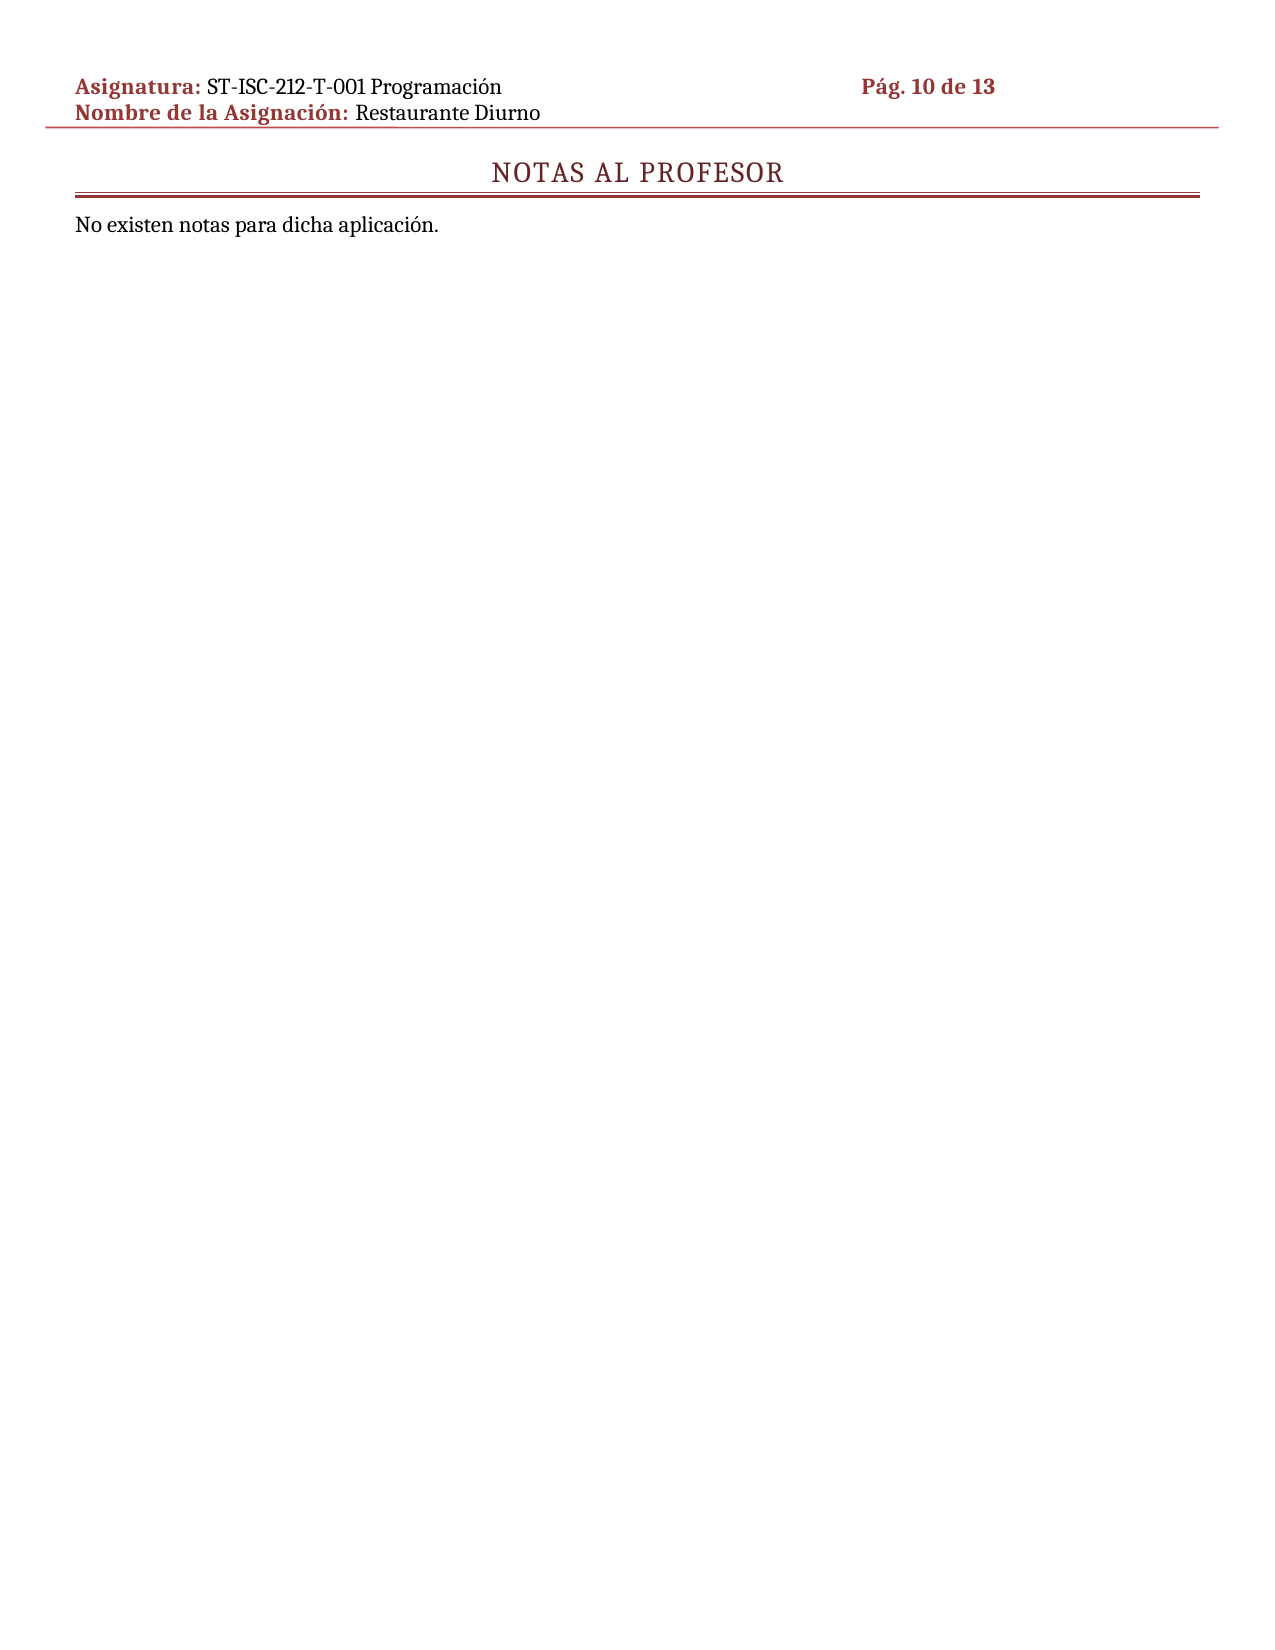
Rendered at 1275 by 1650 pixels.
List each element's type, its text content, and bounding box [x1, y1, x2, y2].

subtitle Notas al Profesor [75, 156, 1200, 192]
